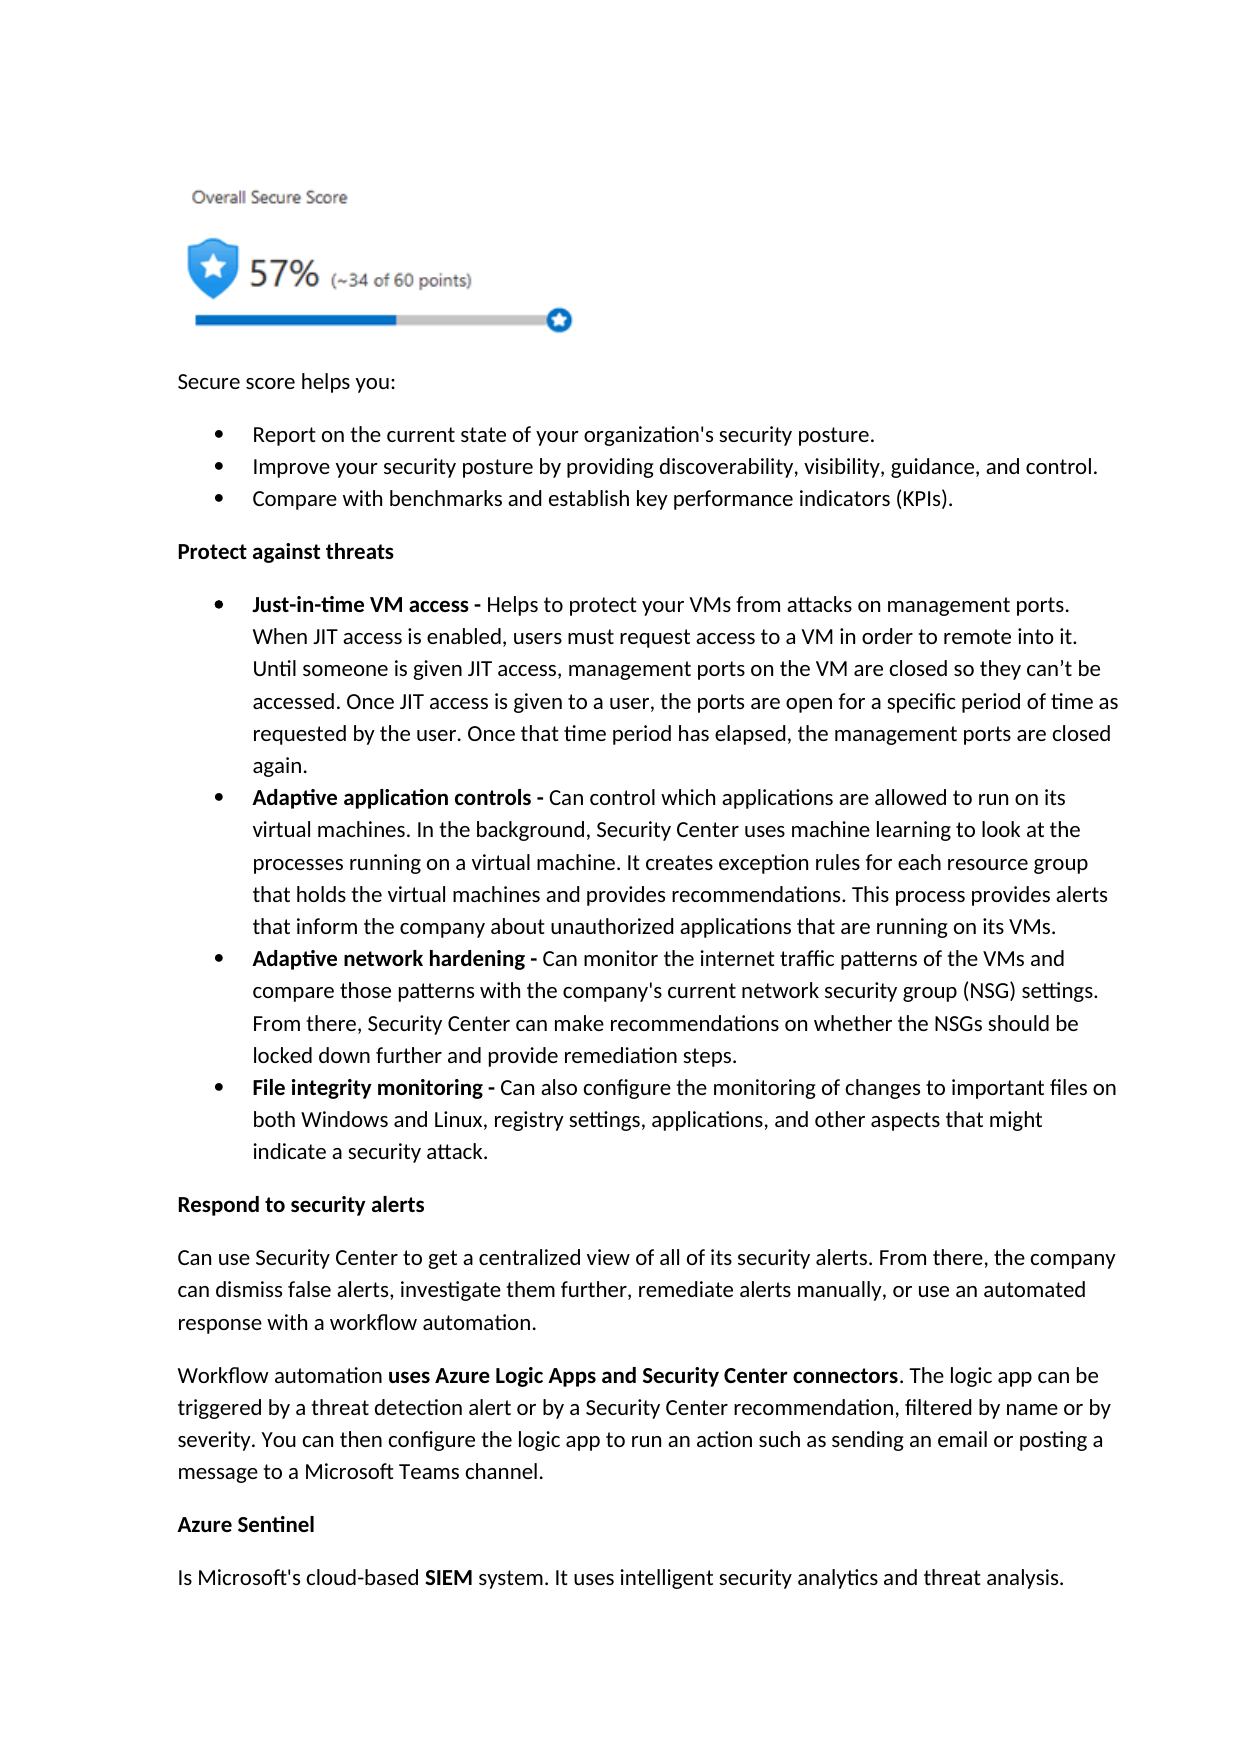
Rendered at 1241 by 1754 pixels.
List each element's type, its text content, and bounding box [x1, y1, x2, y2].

list Report on the current state of your organization's security posture. [215, 420, 1122, 448]
text Can use Security Center to get a centralized view of all of its security alerts. From there, the company can dismiss false alerts, investigate them further, remediate alerts manually, or use an automated response with a workflow automation. [177, 1243, 1122, 1336]
list Adaptive network hardening - Can monitor the internet traffic patterns of the VMs and compare those patterns with the company's current network security group (NSG) settings. From there, Security Center can make recommendations on whether the NSGs should be locked down further and provide remediation steps. [215, 944, 1122, 1069]
list File integrity monitoring - Can also configure the monitoring of changes to important files on both Windows and Linux, registry settings, applications, and other aspects that might indicate a security attack. [215, 1073, 1122, 1165]
list Improve your security posture by providing discoverability, visibility, guidance, and control. [215, 452, 1122, 480]
text Secure score helps you: [177, 367, 1122, 395]
text Protect against threats [177, 537, 1122, 565]
text Azure Sentinel [177, 1510, 1122, 1538]
picture [177, 177, 581, 342]
list Just-in-time VM access - Helps to protect your VMs from attacks on management ports. When JIT access is enabled, users must request access to a VM in order to remote into it. Until someone is given JIT access, management ports on the VM are closed so they can’t be accessed. Once JIT access is given to a user, the ports are open for a specific period of time as requested by the user. Once that time period has elapsed, the management ports are closed again. [215, 590, 1122, 779]
list Compare with benchmarks and establish key performance indicators (KPIs). [215, 484, 1122, 512]
text Respond to security alerts [177, 1190, 1122, 1218]
list Adaptive application controls - Can control which applications are allowed to run on its virtual machines. In the background, Security Center uses machine learning to look at the processes running on a virtual machine. It creates exception rules for each resource group that holds the virtual machines and provides recommendations. This process provides alerts that inform the company about unauthorized applications that are running on its VMs. [215, 783, 1122, 940]
text Workflow automation uses Azure Logic Apps and Security Center connectors. The logic app can be triggered by a threat detection alert or by a Security Center recommendation, filtered by name or by severity. You can then configure the logic app to run an action such as sending an email or posting a message to a Microsoft Teams channel. [177, 1361, 1122, 1485]
text Is Microsoft's cloud-based SIEM system. It uses intelligent security analytics and threat analysis. [177, 1563, 1122, 1591]
